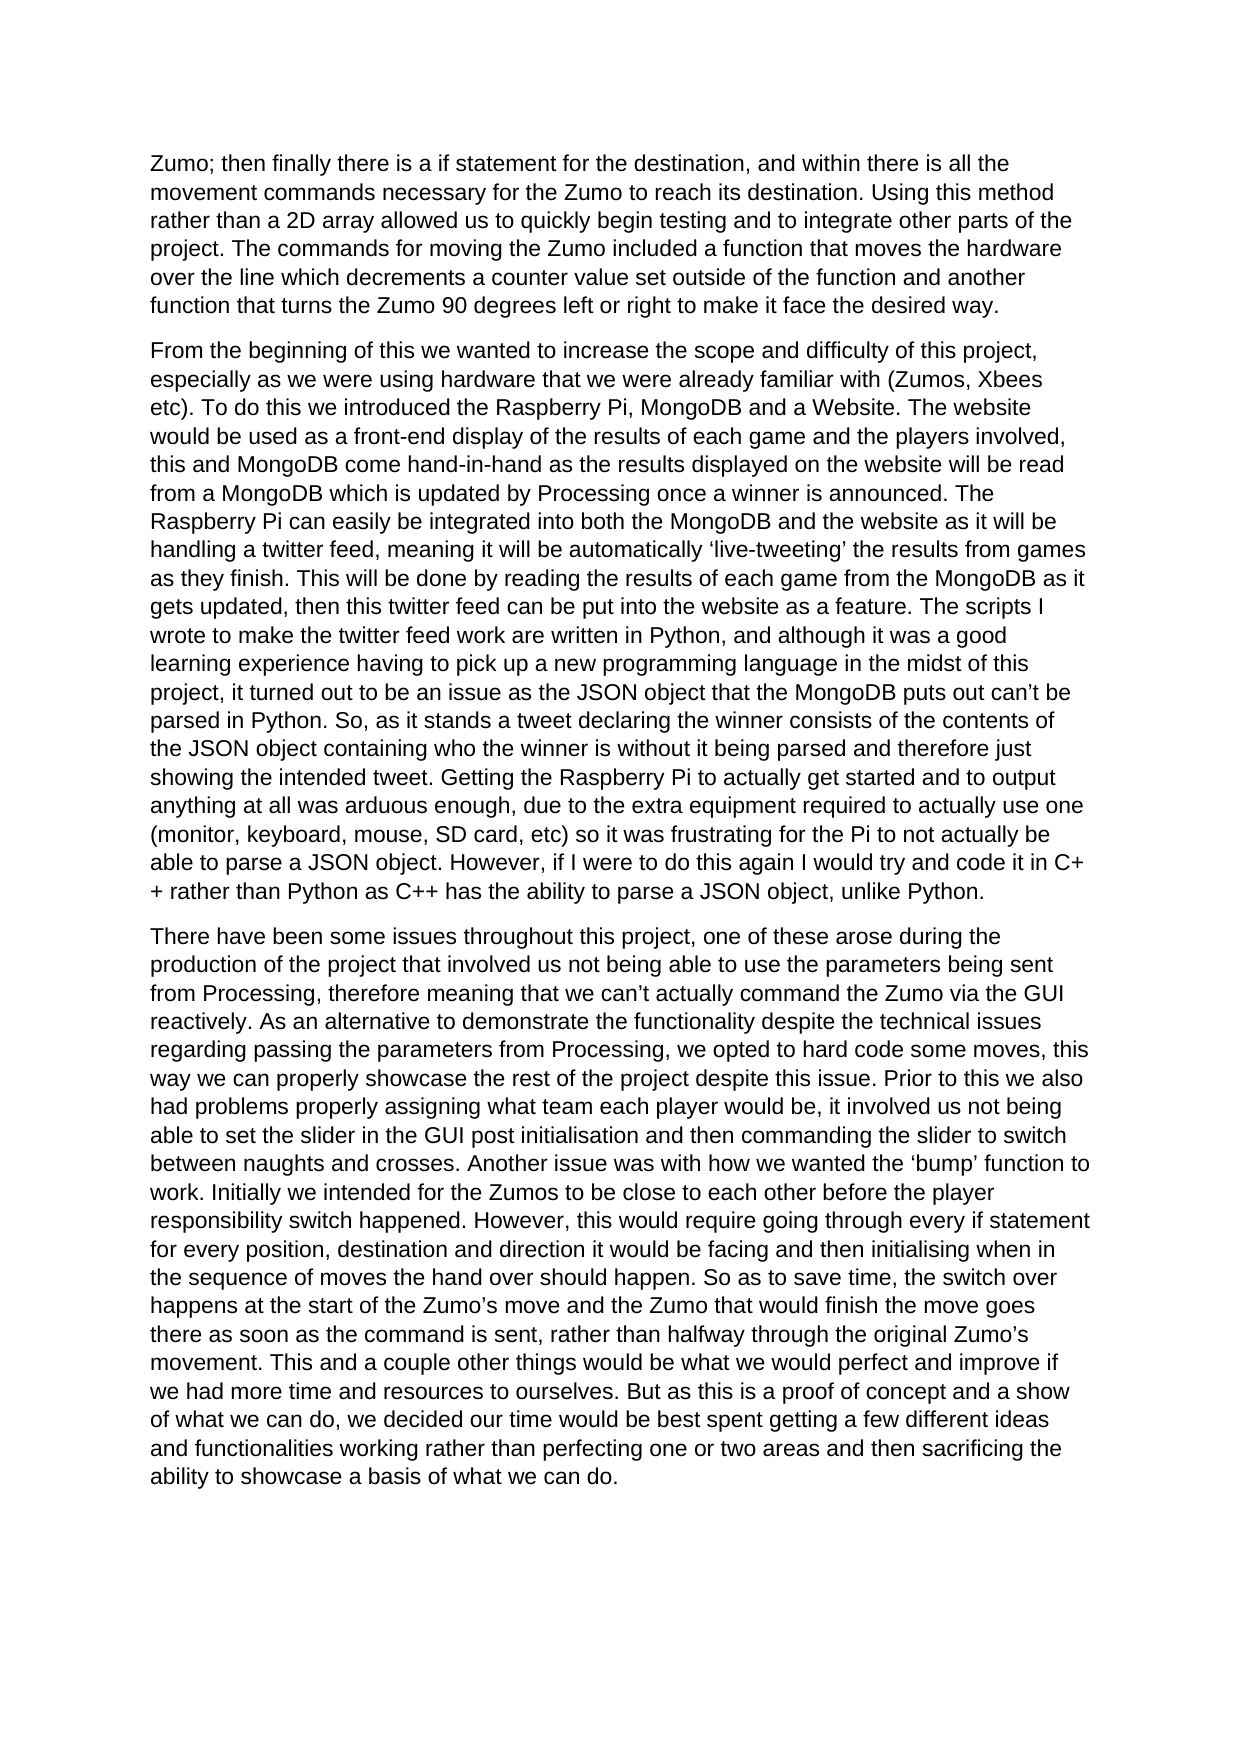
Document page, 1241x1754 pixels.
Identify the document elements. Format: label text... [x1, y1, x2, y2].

text There have been some issues throughout this project, one of these arose during the production of the project that involved us not being able to use the parameters being sent from Processing, therefore meaning that we can’t actually command the Zumo via the GUI reactively. As an alternative to demonstrate the functionality despite the technical issues regarding passing the parameters from Processing, we opted to hard code some moves, this way we can properly showcase the rest of the project despite this issue. Prior to this we also had problems properly assigning what team each player would be, it involved us not being able to set the slider in the GUI post initialisation and then commanding the slider to switch between naughts and crosses. Another issue was with how we wanted the ‘bump’ function to work. Initially we intended for the Zumos to be close to each other before the player responsibility switch happened. However, this would require going through every if statement for every position, destination and direction it would be facing and then initialising when in the sequence of moves the hand over should happen. So as to save time, the switch over happens at the start of the Zumo’s move and the Zumo that would finish the move goes there as soon as the command is sent, rather than halfway through the original Zumo’s movement. This and a couple other things would be what we would perfect and improve if we had more time and resources to ourselves. But as this is a proof of concept and a show of what we can do, we decided our time would be best spent getting a few different ideas and functionalities working rather than perfecting one or two areas and then sacrificing the ability to showcase a basis of what we can do. [150, 923, 1090, 1489]
text From the beginning of this we wanted to increase the scope and difficulty of this project, especially as we were using hardware that we were already familiar with (Zumos, Xbees etc). To do this we introduced the Raspberry Pi, MongoDB and a Website. The website would be used as a front-end display of the results of each game and the players involved, this and MongoDB come hand-in-hand as the results displayed on the website will be read from a MongoDB which is updated by Processing once a winner is announced. The Raspberry Pi can easily be integrated into both the MongoDB and the website as it will be handling a twitter feed, meaning it will be automatically ‘live-tweeting’ the results from games as they finish. This will be done by reading the results of each game from the MongoDB as it gets updated, then this twitter feed can be put into the website as a feature. The scripts I wrote to make the twitter feed work are written in Python, and although it was a good learning experience having to pick up a new programming language in the midst of this project, it turned out to be an issue as the JSON object that the MongoDB puts out can’t be parsed in Python. So, as it stands a tweet declaring the winner consists of the contents of the JSON object containing who the winner is without it being parsed and therefore just showing the intended tweet. Getting the Raspberry Pi to actually get started and to output anything at all was arduous enough, due to the extra equipment required to actually use one (monitor, keyboard, mouse, SD card, etc) so it was frustrating for the Pi to not actually be able to parse a JSON object. However, if I were to do this again I would try and code it in C++ rather than Python as C++ has the ability to parse a JSON object, unlike Python. [150, 337, 1090, 904]
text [150, 150, 1090, 318]
